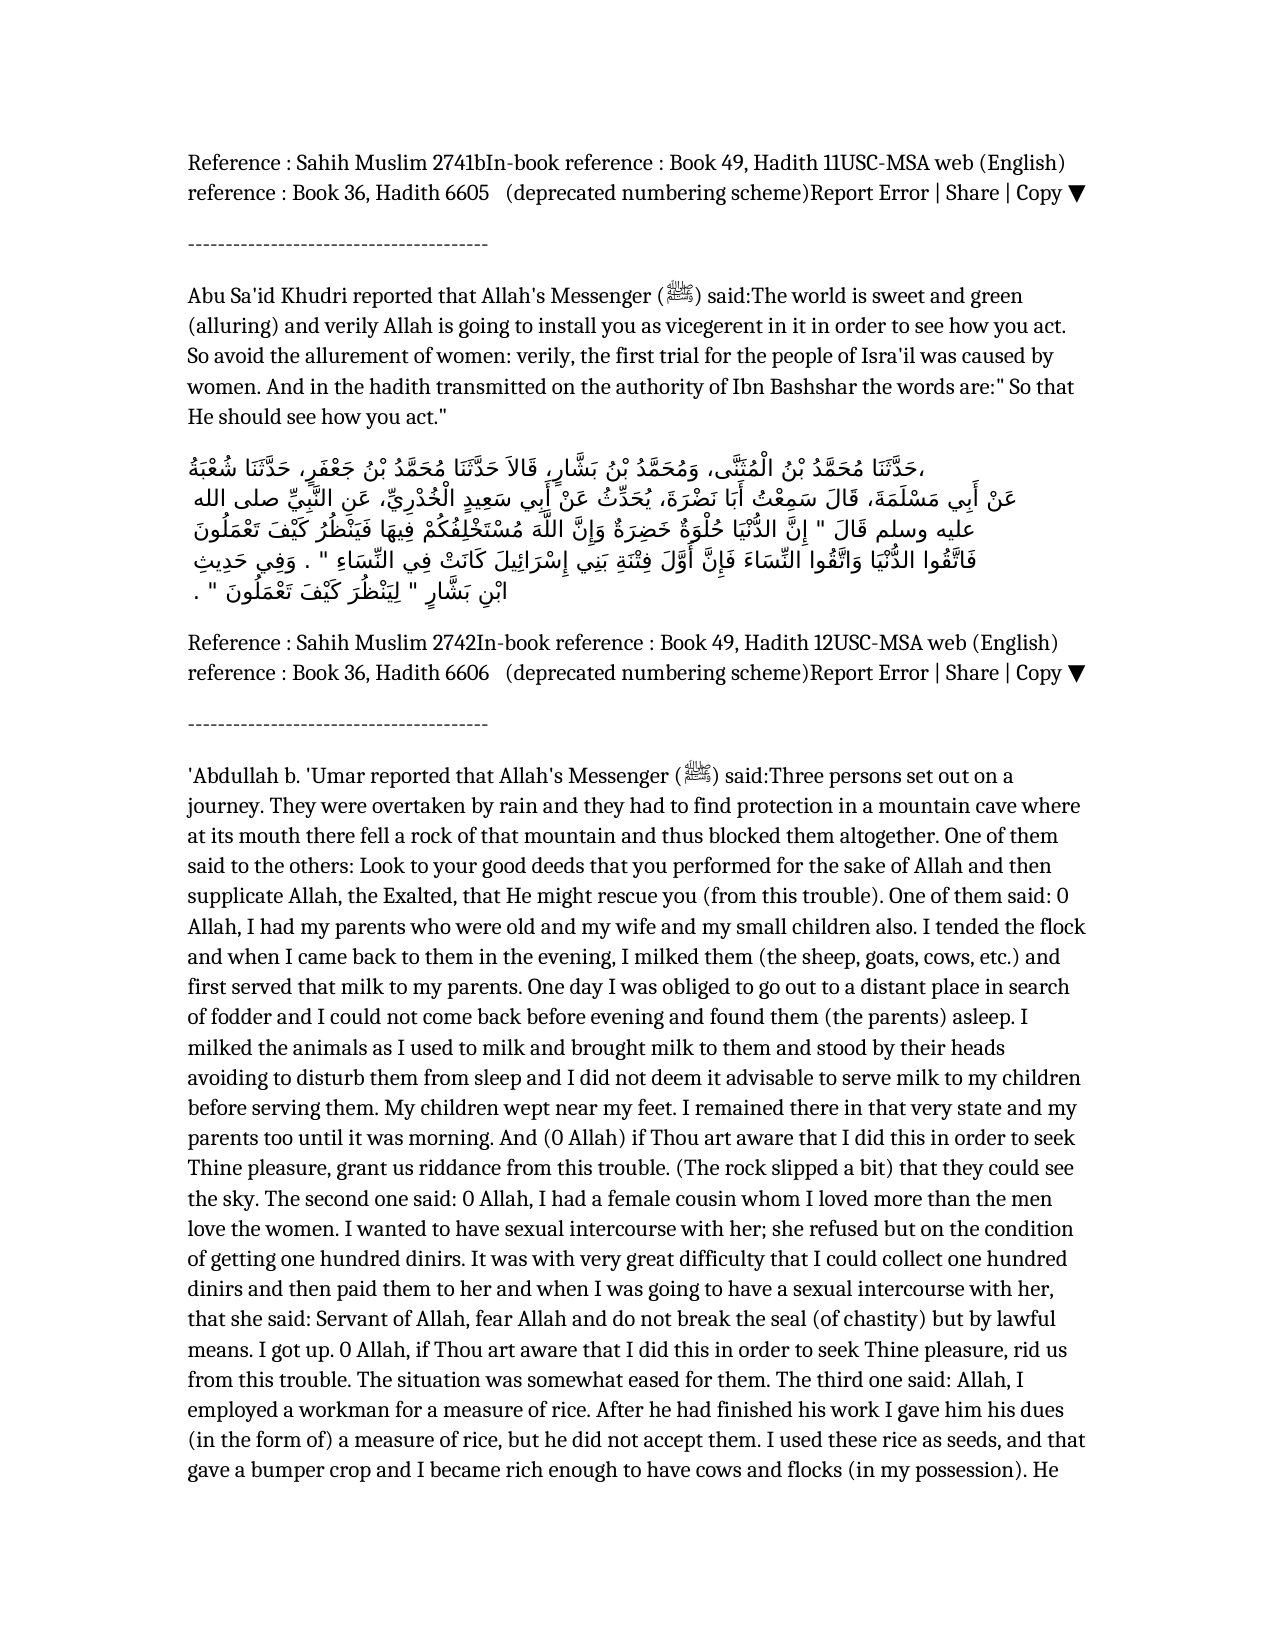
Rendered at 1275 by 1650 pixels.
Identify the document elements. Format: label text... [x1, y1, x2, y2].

text ---------------------------------------- [187, 231, 1087, 258]
text Reference : Sahih Muslim 2741bIn-book reference : Book 49, Hadith 11USC-MSA web (English) reference : Book 36, Hadith 6605 (deprecated numbering scheme)Report Error | Share | Copy ▼ [187, 150, 1087, 207]
text حَدَّثَنَا مُحَمَّدُ بْنُ الْمُثَنَّى، وَمُحَمَّدُ بْنُ بَشَّارٍ، قَالاَ حَدَّثَنَا مُحَمَّدُ بْنُ جَعْفَرٍ، حَدَّثَنَا شُعْبَةُ، عَنْ أَبِي مَسْلَمَةَ، قَالَ سَمِعْتُ أَبَا نَضْرَةَ، يُحَدِّثُ عَنْ أَبِي سَعِيدٍ الْخُدْرِيِّ، عَنِ النَّبِيِّ صلى الله عليه وسلم قَالَ ‏"‏ إِنَّ الدُّنْيَا حُلْوَةٌ خَضِرَةٌ وَإِنَّ اللَّهَ مُسْتَخْلِفُكُمْ فِيهَا فَيَنْظُرُ كَيْفَ تَعْمَلُونَ فَاتَّقُوا الدُّنْيَا وَاتَّقُوا النِّسَاءَ فَإِنَّ أَوَّلَ فِتْنَةِ بَنِي إِسْرَائِيلَ كَانَتْ فِي النِّسَاءِ ‏"‏ ‏.‏ وَفِي حَدِيثِ ابْنِ بَشَّارٍ ‏"‏ لِيَنْظُرَ كَيْفَ تَعْمَلُونَ ‏"‏ ‏.‏ [187, 455, 1087, 605]
text ---------------------------------------- [187, 711, 1087, 737]
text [187, 762, 1087, 1484]
text Abu Sa'id Khudri reported that Allah's Messenger (ﷺ) said:The world is sweet and green (alluring) and verily Allah is going to install you as vicegerent in it in order to see how you act. So avoid the allurement of women: verily, the first trial for the people of Isra'il was caused by women. And in the hadith transmitted on the authority of Ibn Bashshar the words are:" So that He should see how you act." [187, 282, 1087, 430]
text Reference : Sahih Muslim 2742In-book reference : Book 49, Hadith 12USC-MSA web (English) reference : Book 36, Hadith 6606 (deprecated numbering scheme)Report Error | Share | Copy ▼ [187, 629, 1087, 686]
